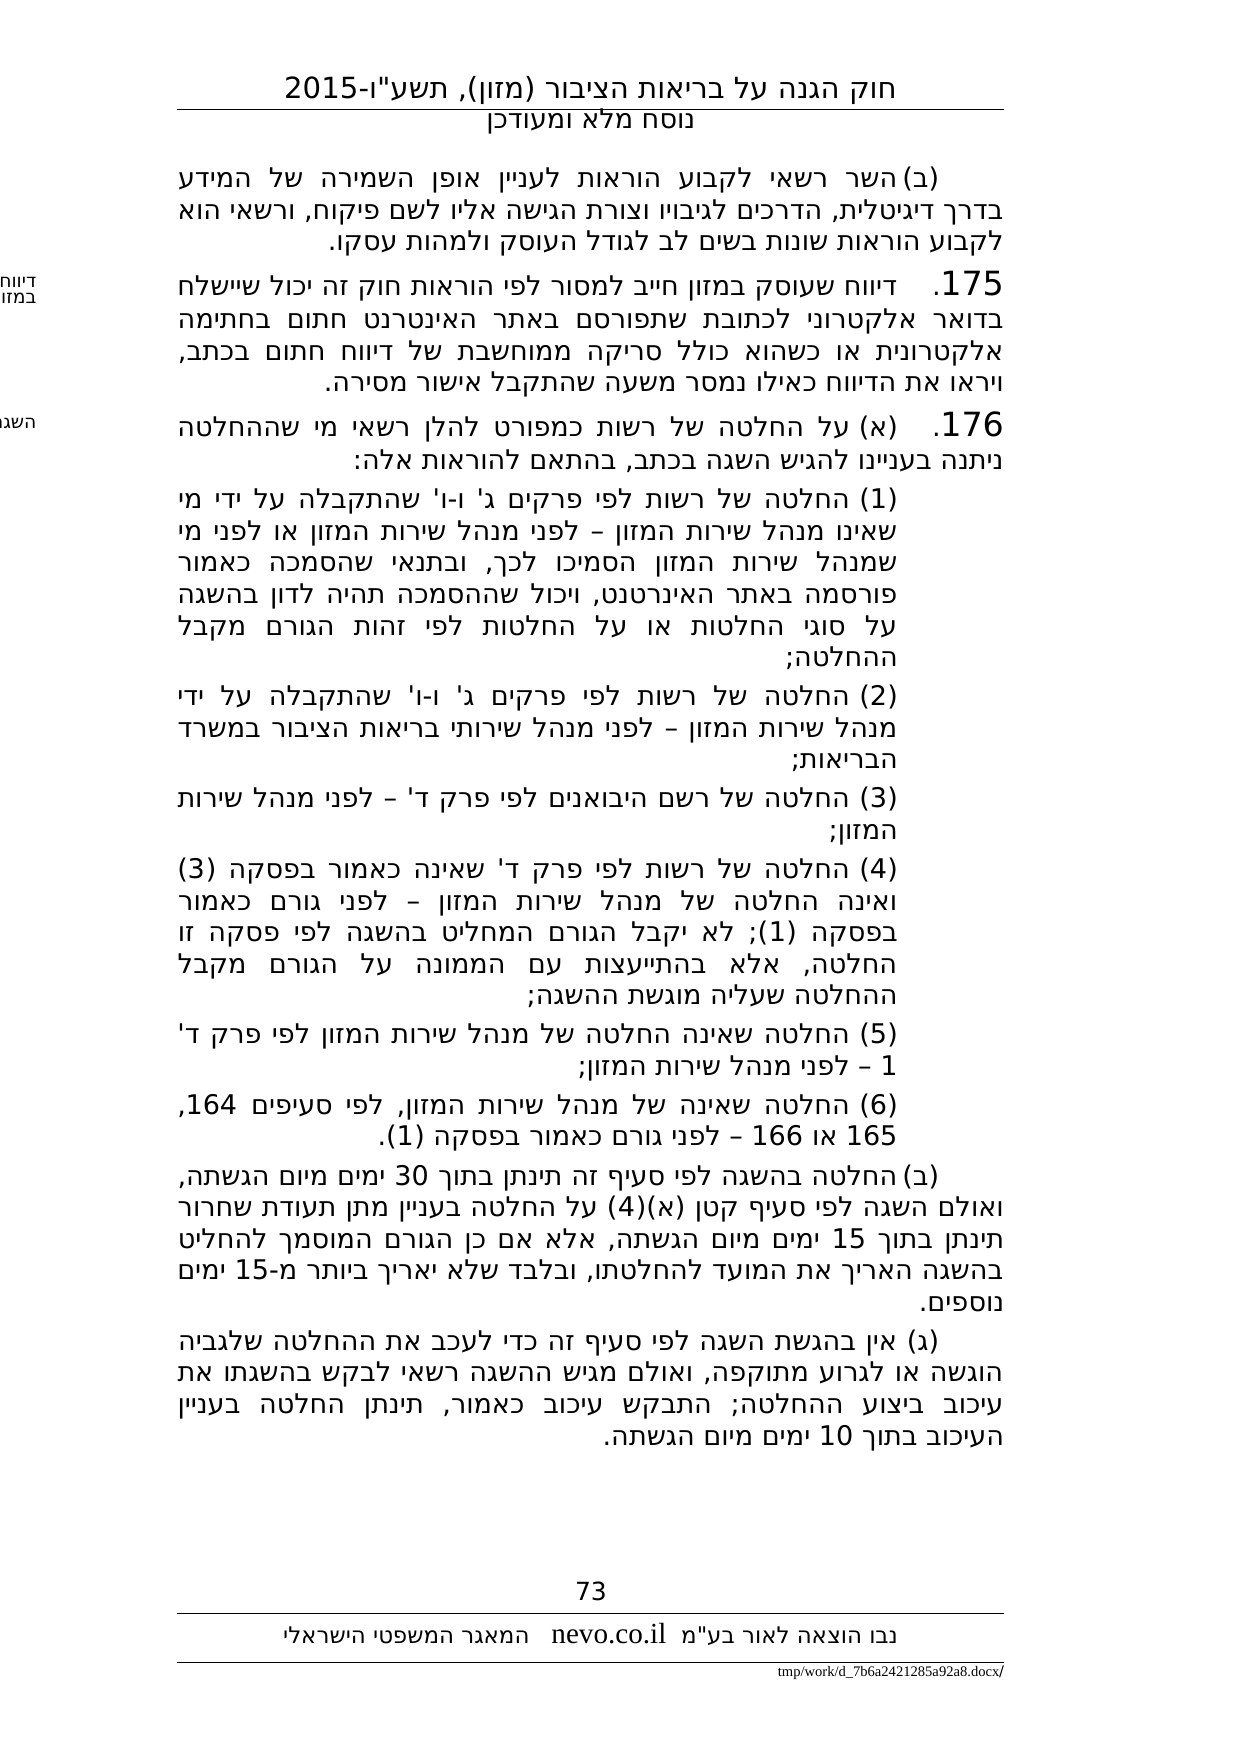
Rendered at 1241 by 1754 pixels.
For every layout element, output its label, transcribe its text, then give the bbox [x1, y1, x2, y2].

text (3) החלטה של רשם היבואנים לפי פרק ד' – לפני מנהל שירות המזון; [177, 783, 898, 846]
text (2) החלטה של רשות לפי פרקים ג' ו-ו' שהתקבלה על ידי מנהל שירות המזון – לפני מנהל שירותי בריאות הציבור במשרד הבריאות; [177, 680, 898, 775]
text (1) החלטה של רשות לפי פרקים ג' ו-ו' שהתקבלה על ידי מי שאינו מנהל שירות המזון – לפני מנהל שירות המזון או לפני מי שמנהל שירות המזון הסמיכו לכך, ובתנאי שהסמכה כאמור פורסמה באתר האינרטנט, ויכול שההסמכה תהיה לדון בהשגה על סוגי החלטות או על החלטות לפי זהות הגורם מקבל ההחלטה; [177, 483, 898, 673]
text (ג) אין בהגשת השגה לפי סעיף זה כדי לעכב את ההחלטה שלגביה הוגשה או לגרוע מתוקפה, ואולם מגיש ההשגה רשאי לבקש בהשגתו את עיכוב ביצוע ההחלטה; התבקש עיכוב כאמור, תינתן החלטה בעניין העיכוב בתוך 10 ימים מיום הגשתה. [177, 1325, 1004, 1451]
text (4) החלטה של רשות לפי פרק ד' שאינה כאמור בפסקה (3) ואינה החלטה של מנהל שירות המזון – לפני גורם כאמור בפסקה (1); לא יקבל הגורם המחליט בהשגה לפי פסקה זו החלטה, אלא בהתייעצות עם הממונה על הגורם מקבל ההחלטה שעליה מוגשת ההשגה; [177, 853, 898, 1011]
text (ב) החלטה בהשגה לפי סעיף זה תינתן בתוך 30 ימים מיום הגשתה, ואולם השגה לפי סעיף קטן (א)(4) על החלטה בעניין מתן תעודת שחרור תינתן בתוך 15 ימים מיום הגשתה, אלא אם כן הגורם המוסמך להחליט בהשגה האריך את המועד להחלטתו, ובלבד שלא יאריך ביותר מ-15 ימים נוספים. [177, 1160, 1004, 1318]
text (ב) השר רשאי לקבוע הוראות לעניין אופן השמירה של המידע בדרך דיגיטלית, הדרכים לגיבויו וצורת הגישה אליו לשם פיקוח, ורשאי הוא לקבוע הוראות שונות בשים לב לגודל העוסק ולמהות עסקו. [177, 162, 1004, 257]
text (5) החלטה שאינה החלטה של מנהל שירות המזון לפי פרק ד'1 – לפני מנהל שירות המזון; [177, 1018, 898, 1082]
text 175. דיווח שעוסק במזון חייב למסור לפי הוראות חוק זה יכול שיישלח בדואר אלקטרוני לכתובת שתפורסם באתר האינטרנט חתום בחתימה אלקטרונית או כשהוא כולל סריקה ממוחשבת של דיווח חתום בכתב, ויראו את הדיווח כאילו נמסר משעה שהתקבל אישור מסירה. [177, 264, 1004, 398]
text (6) החלטה שאינה של מנהל שירות המזון, לפי סעיפים 164, 165 או 166 – לפני גורם כאמור בפסקה (1). [177, 1089, 898, 1152]
text 176. (א) על החלטה של רשות כמפורט להלן רשאי מי שההחלטה ניתנה בעניינו להגיש השגה בכתב, בהתאם להוראות אלה: [177, 406, 1004, 476]
